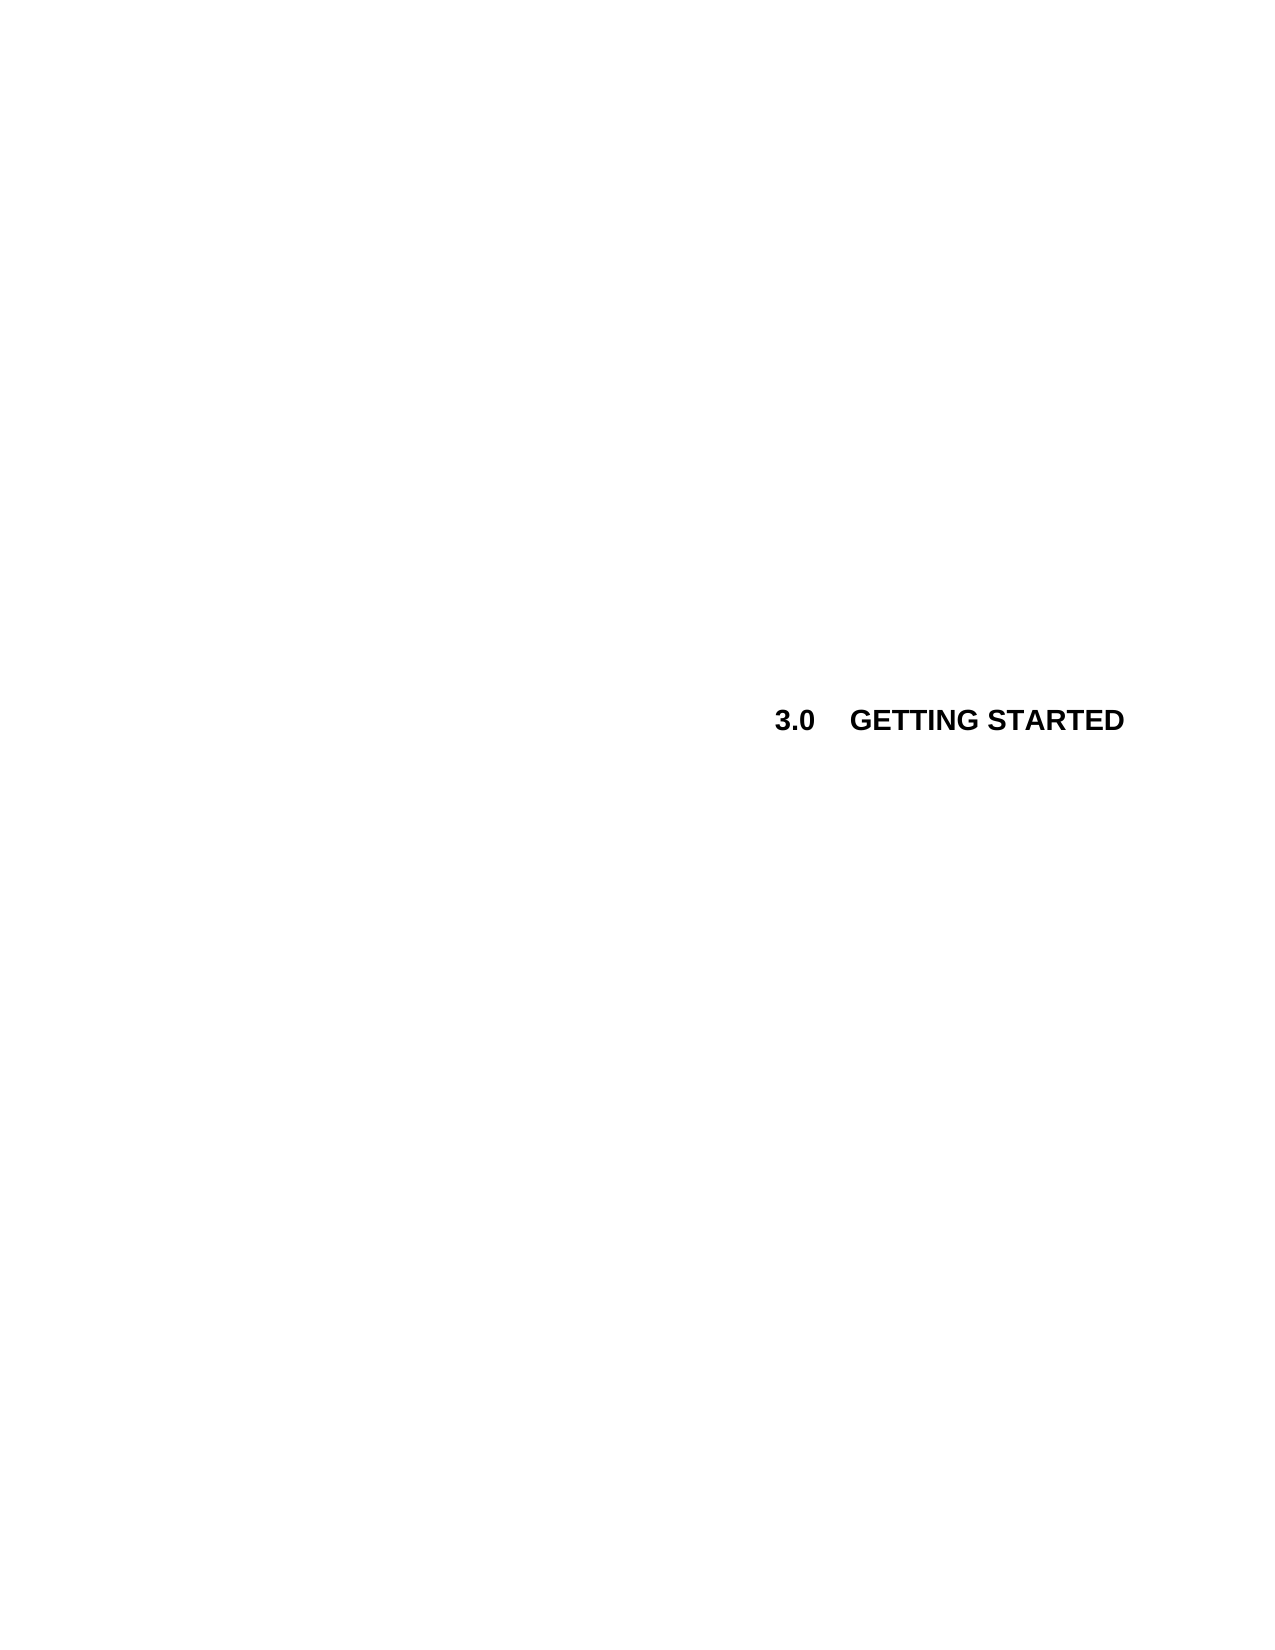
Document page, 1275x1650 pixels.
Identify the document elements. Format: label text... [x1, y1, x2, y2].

text 3.0 GETTING STARTED [150, 703, 1125, 737]
